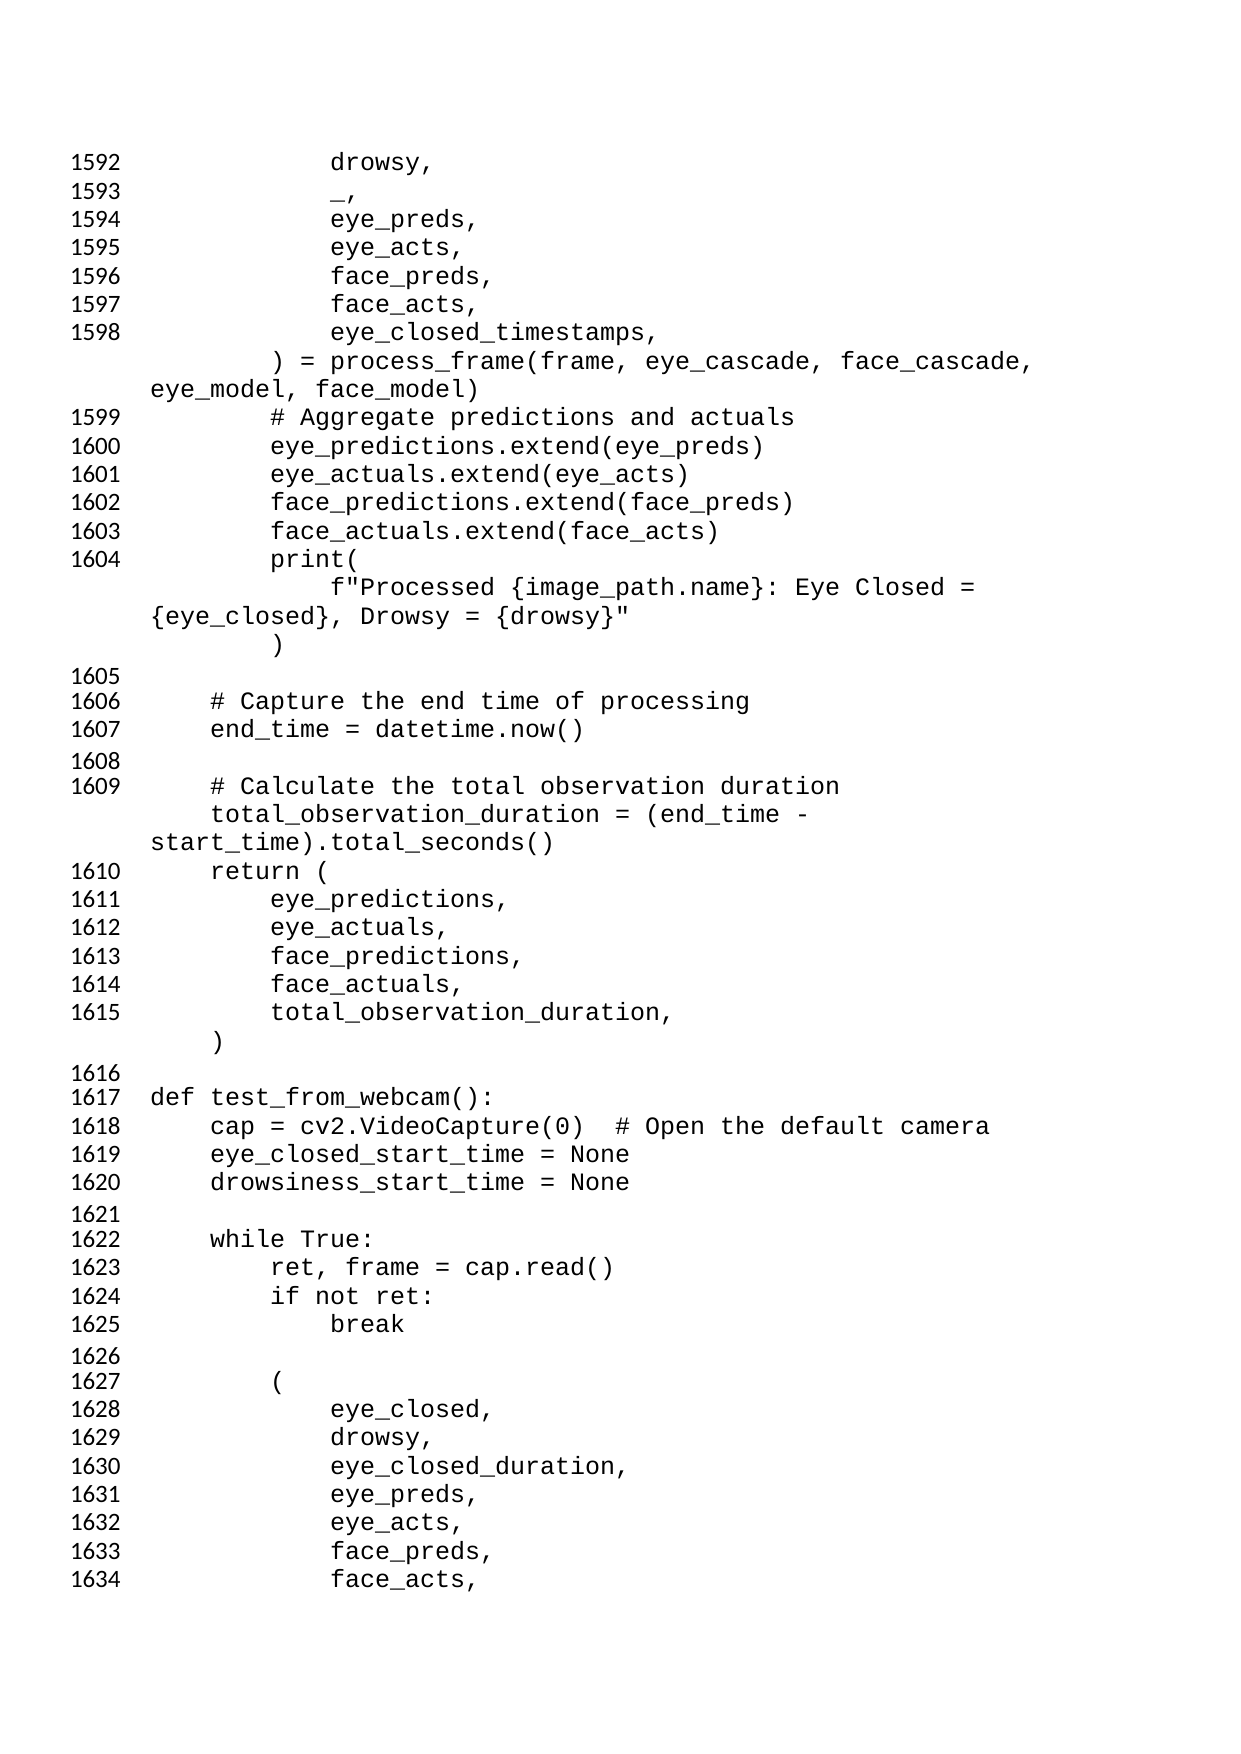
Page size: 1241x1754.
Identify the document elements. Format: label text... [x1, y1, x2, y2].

text return ( [150, 858, 1090, 887]
text # Aggregate predictions and actuals [150, 405, 1090, 433]
text eye_actuals.extend(eye_acts) [150, 462, 1090, 490]
text def test_from_webcam(): [150, 1085, 1090, 1113]
text break [150, 1312, 1090, 1340]
text # Capture the end time of processing [150, 688, 1090, 717]
text eye_closed, [150, 1397, 1090, 1425]
text eye_closed_duration, [150, 1453, 1090, 1482]
text drowsy, [150, 1425, 1090, 1453]
text eye_closed_timestamps, [150, 320, 1090, 348]
text total_observation_duration, [150, 1000, 1090, 1028]
text eye_preds, [150, 1482, 1090, 1510]
text face_actuals, [150, 972, 1090, 1000]
text print( [150, 547, 1090, 575]
text eye_predictions.extend(eye_preds) [150, 433, 1090, 462]
text if not ret: [150, 1283, 1090, 1312]
text cap = cv2.VideoCapture(0) # Open the default camera [150, 1113, 1090, 1142]
text face_actuals.extend(face_acts) [150, 518, 1090, 547]
text face_preds, [150, 263, 1090, 292]
text ) = process_frame(frame, eye_cascade, face_cascade, eye_model, face_model) [150, 348, 1090, 405]
text _, [150, 178, 1090, 207]
text total_observation_duration = (end_time - start_time).total_seconds() [150, 802, 1090, 858]
text eye_predictions, [150, 887, 1090, 915]
text end_time = datetime.now() [150, 717, 1090, 745]
text eye_acts, [150, 1510, 1090, 1538]
text face_acts, [150, 292, 1090, 320]
text f"Processed {image_path.name}: Eye Closed = {eye_closed}, Drowsy = {drowsy}" [150, 575, 1090, 632]
text eye_actuals, [150, 915, 1090, 943]
text face_acts, [150, 1567, 1090, 1595]
text face_preds, [150, 1538, 1090, 1567]
text face_predictions, [150, 943, 1090, 972]
text while True: [150, 1227, 1090, 1255]
text ) [150, 1028, 1090, 1057]
text # Calculate the total observation duration [150, 773, 1090, 802]
text drowsiness_start_time = None [150, 1170, 1090, 1198]
text ) [150, 632, 1090, 660]
text ( [150, 1368, 1090, 1397]
text eye_preds, [150, 207, 1090, 235]
text ret, frame = cap.read() [150, 1255, 1090, 1283]
text face_predictions.extend(face_preds) [150, 490, 1090, 518]
text eye_closed_start_time = None [150, 1142, 1090, 1170]
text eye_acts, [150, 235, 1090, 263]
text drowsy, [150, 150, 1090, 178]
